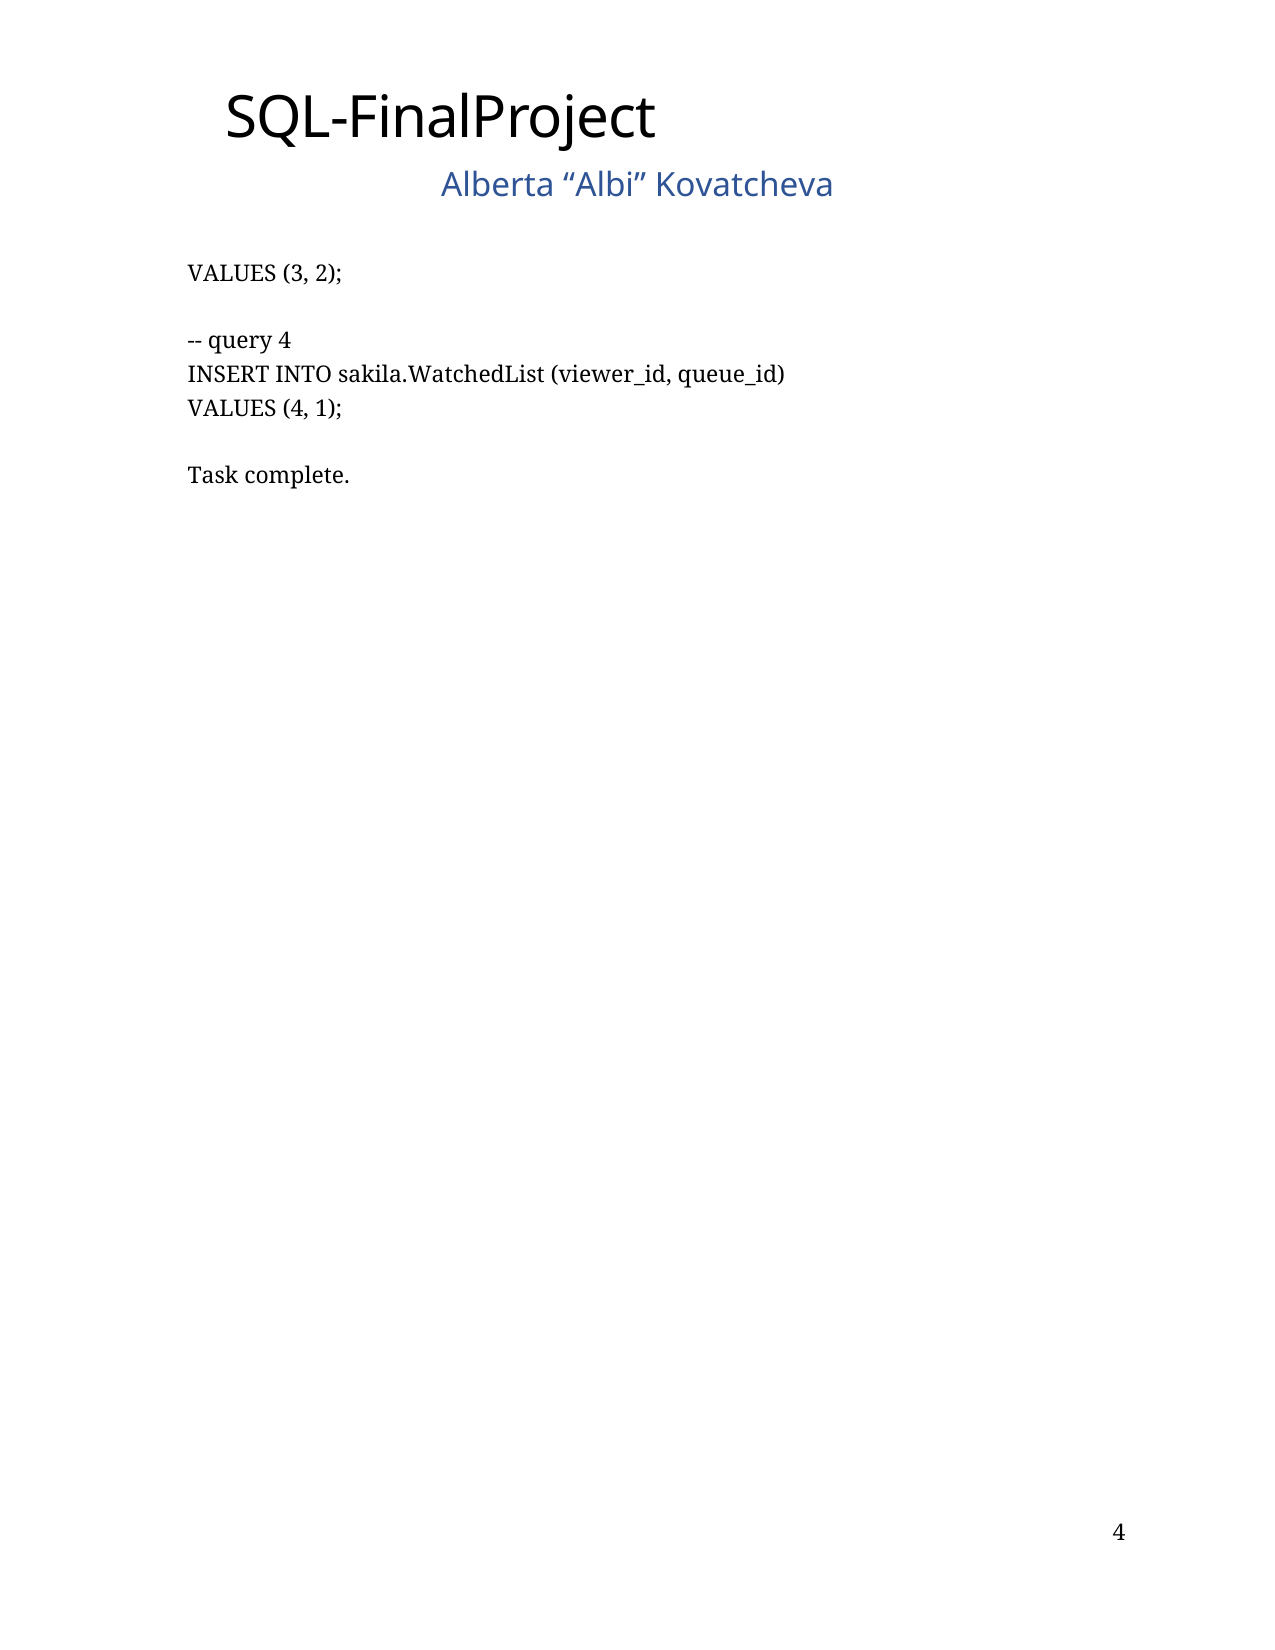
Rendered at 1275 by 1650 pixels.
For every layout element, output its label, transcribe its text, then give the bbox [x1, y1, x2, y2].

list Task complete. [187, 459, 1125, 490]
list VALUES (4, 1); [187, 392, 1125, 423]
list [187, 358, 1125, 389]
list VALUES (3, 2); [187, 257, 1125, 288]
list -- query 4 [187, 324, 1125, 355]
